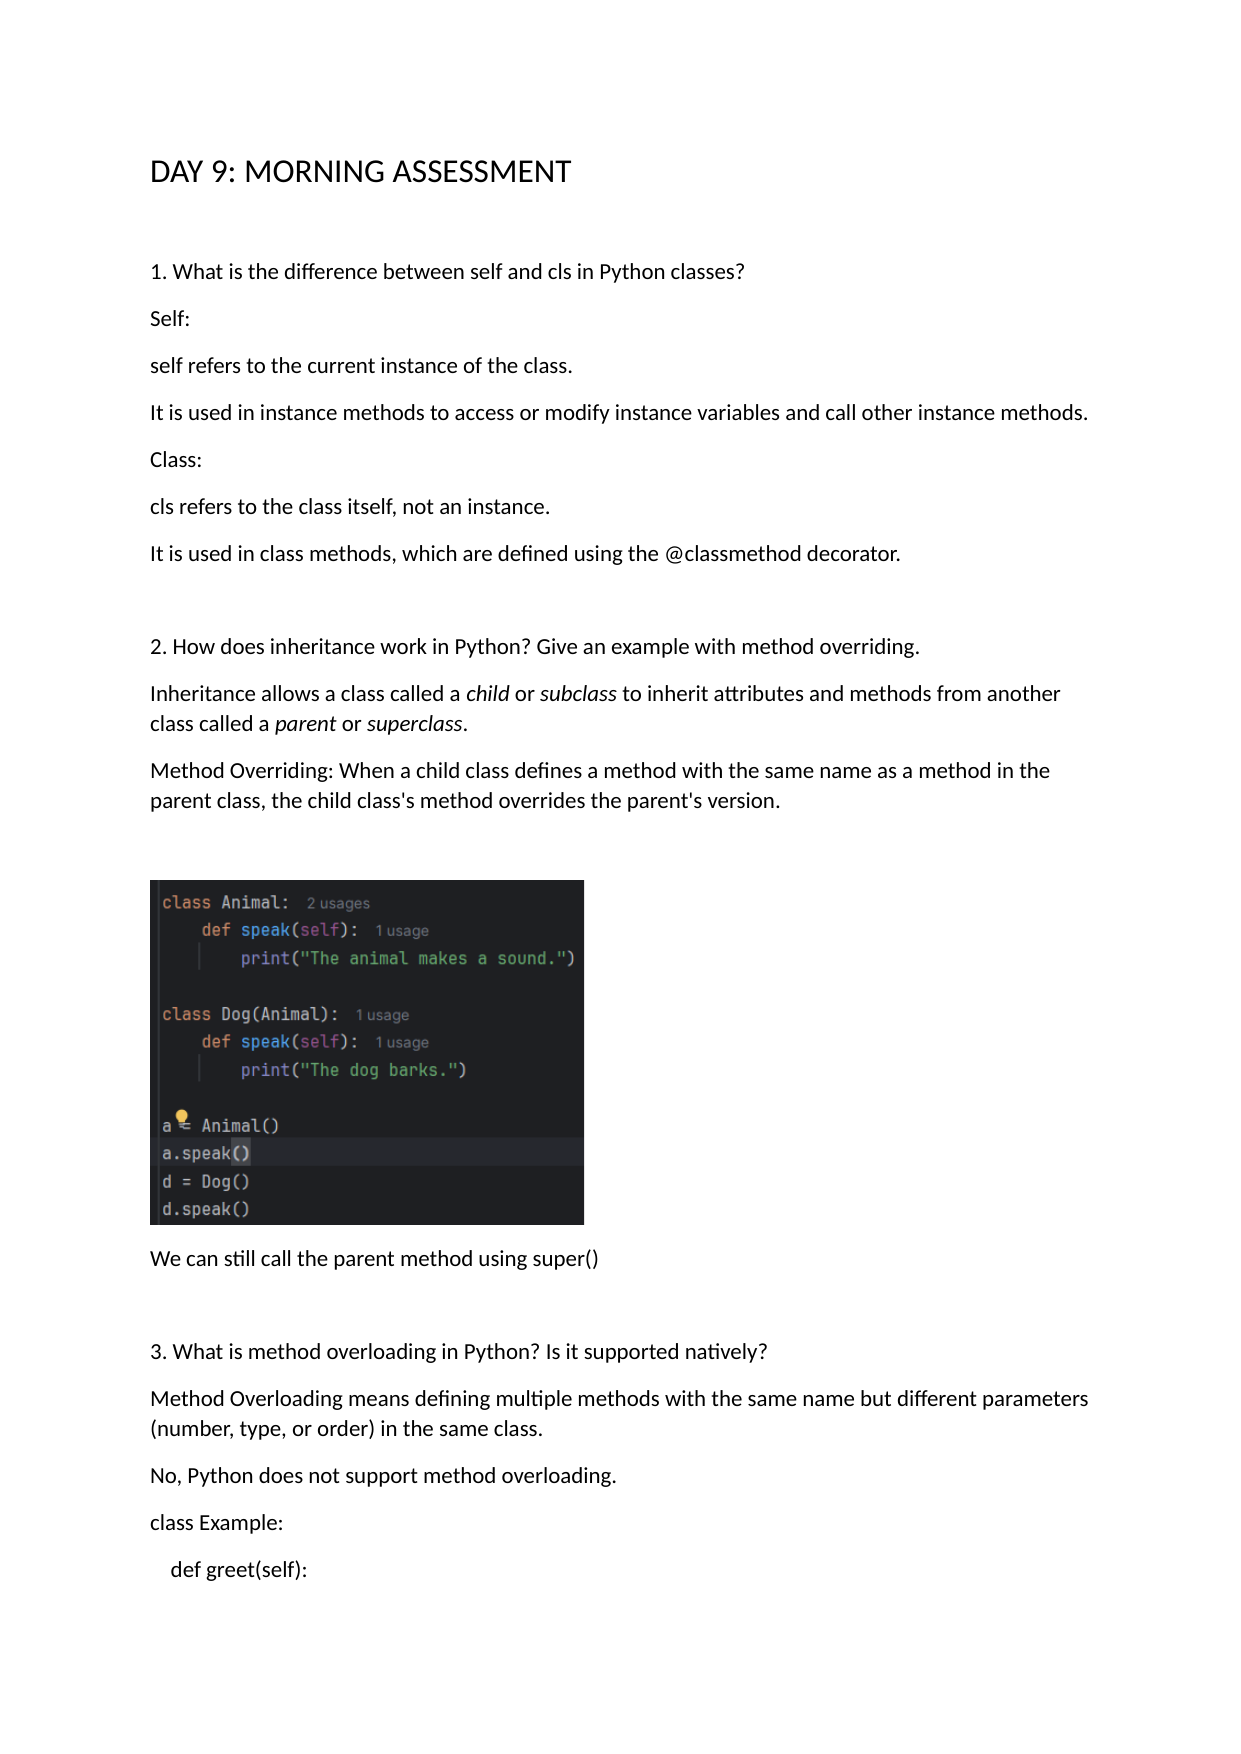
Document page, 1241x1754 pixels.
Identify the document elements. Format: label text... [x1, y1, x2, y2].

text Class: [150, 445, 1090, 473]
text We can still call the parent method using super() [150, 1244, 1090, 1272]
text cls refers to the class itself, not an instance. [150, 492, 1090, 520]
text It is used in class methods, which are defined using the @classmethod decorator. [150, 539, 1090, 567]
picture [150, 880, 585, 1225]
text class Example: [150, 1508, 1090, 1536]
text No, Python does not support method overloading. [150, 1461, 1090, 1489]
text Inheritance allows a class called a child or subclass to inherit attributes and methods from another class called a parent or superclass. [150, 679, 1090, 738]
text It is used in instance methods to access or modify instance variables and call other instance methods. [150, 398, 1090, 426]
text 2. How does inheritance work in Python? Give an example with method overriding. [150, 632, 1090, 661]
text Self: [150, 304, 1090, 332]
text Method Overloading means defining multiple methods with the same name but different parameters (number, type, or order) in the same class. [150, 1384, 1090, 1443]
text 3. What is method overloading in Python? Is it supported natively? [150, 1337, 1090, 1366]
text self refers to the current instance of the class. [150, 351, 1090, 379]
text 1. What is the difference between self and cls in Python classes? [150, 257, 1090, 286]
text def greet(self): [150, 1555, 1090, 1583]
text Method Overriding: When a child class defines a method with the same name as a method in the parent class, the child class's method overrides the parent's version. [150, 756, 1090, 815]
text DAY 9: MORNING ASSESSMENT [150, 150, 1090, 191]
